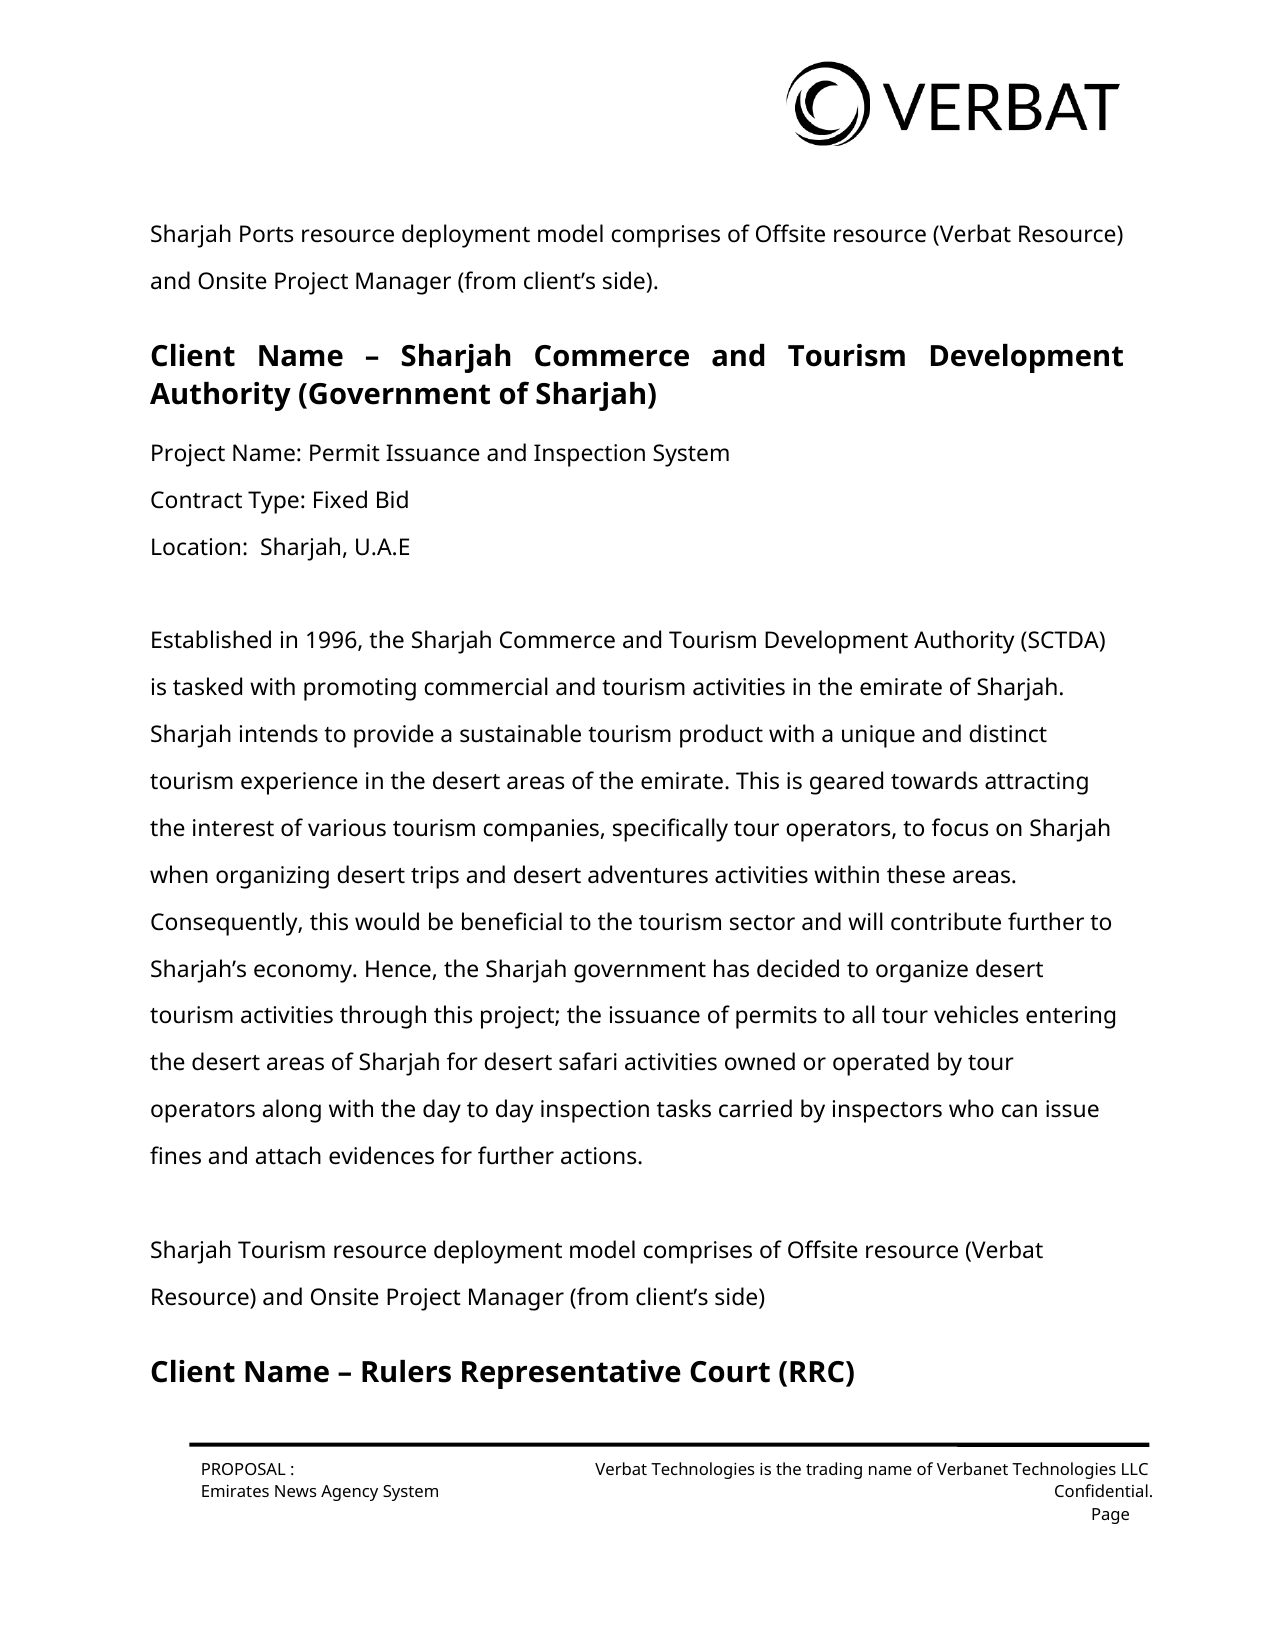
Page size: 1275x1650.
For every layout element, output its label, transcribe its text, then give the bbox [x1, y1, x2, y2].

text Location: Sharjah, U.A.E [150, 531, 1125, 562]
text Sharjah Tourism resource deployment model comprises of Offsite resource (Verbat Resource) and Onsite Project Manager (from client’s side) [150, 1234, 1125, 1312]
text Contract Type: Fixed Bid [150, 484, 1125, 515]
picture [782, 57, 1121, 146]
text Client Name – Sharjah Commerce and Tourism Development Authority (Government of Sharjah) [150, 337, 1125, 412]
text Sharjah Ports resource deployment model comprises of Offsite resource (Verbat Resource) and Onsite Project Manager (from client’s side). [150, 218, 1125, 296]
text Client Name – Rulers Representative Court (RRC) [150, 1352, 1125, 1390]
text Established in 1996, the Sharjah Commerce and Tourism Development Authority (SCTDA) is tasked with promoting commercial and tourism activities in the emirate of Sharjah. Sharjah intends to provide a sustainable tourism product with a unique and distinct tourism experience in the desert areas of the emirate. This is geared towards attracting the interest of various tourism companies, specifically tour operators, to focus on Sharjah when organizing desert trips and desert adventures activities within these areas. Consequently, this would be beneficial to the tourism sector and will contribute further to Sharjah’s economy. Hence, the Sharjah government has decided to organize desert tourism activities through this project; the issuance of permits to all tour vehicles entering the desert areas of Sharjah for desert safari activities owned or operated by tour operators along with the day to day inspection tasks carried by inspectors who can issue fines and attach evidences for further actions. [150, 624, 1125, 1171]
text Project Name: Permit Issuance and Inspection System [150, 437, 1125, 468]
